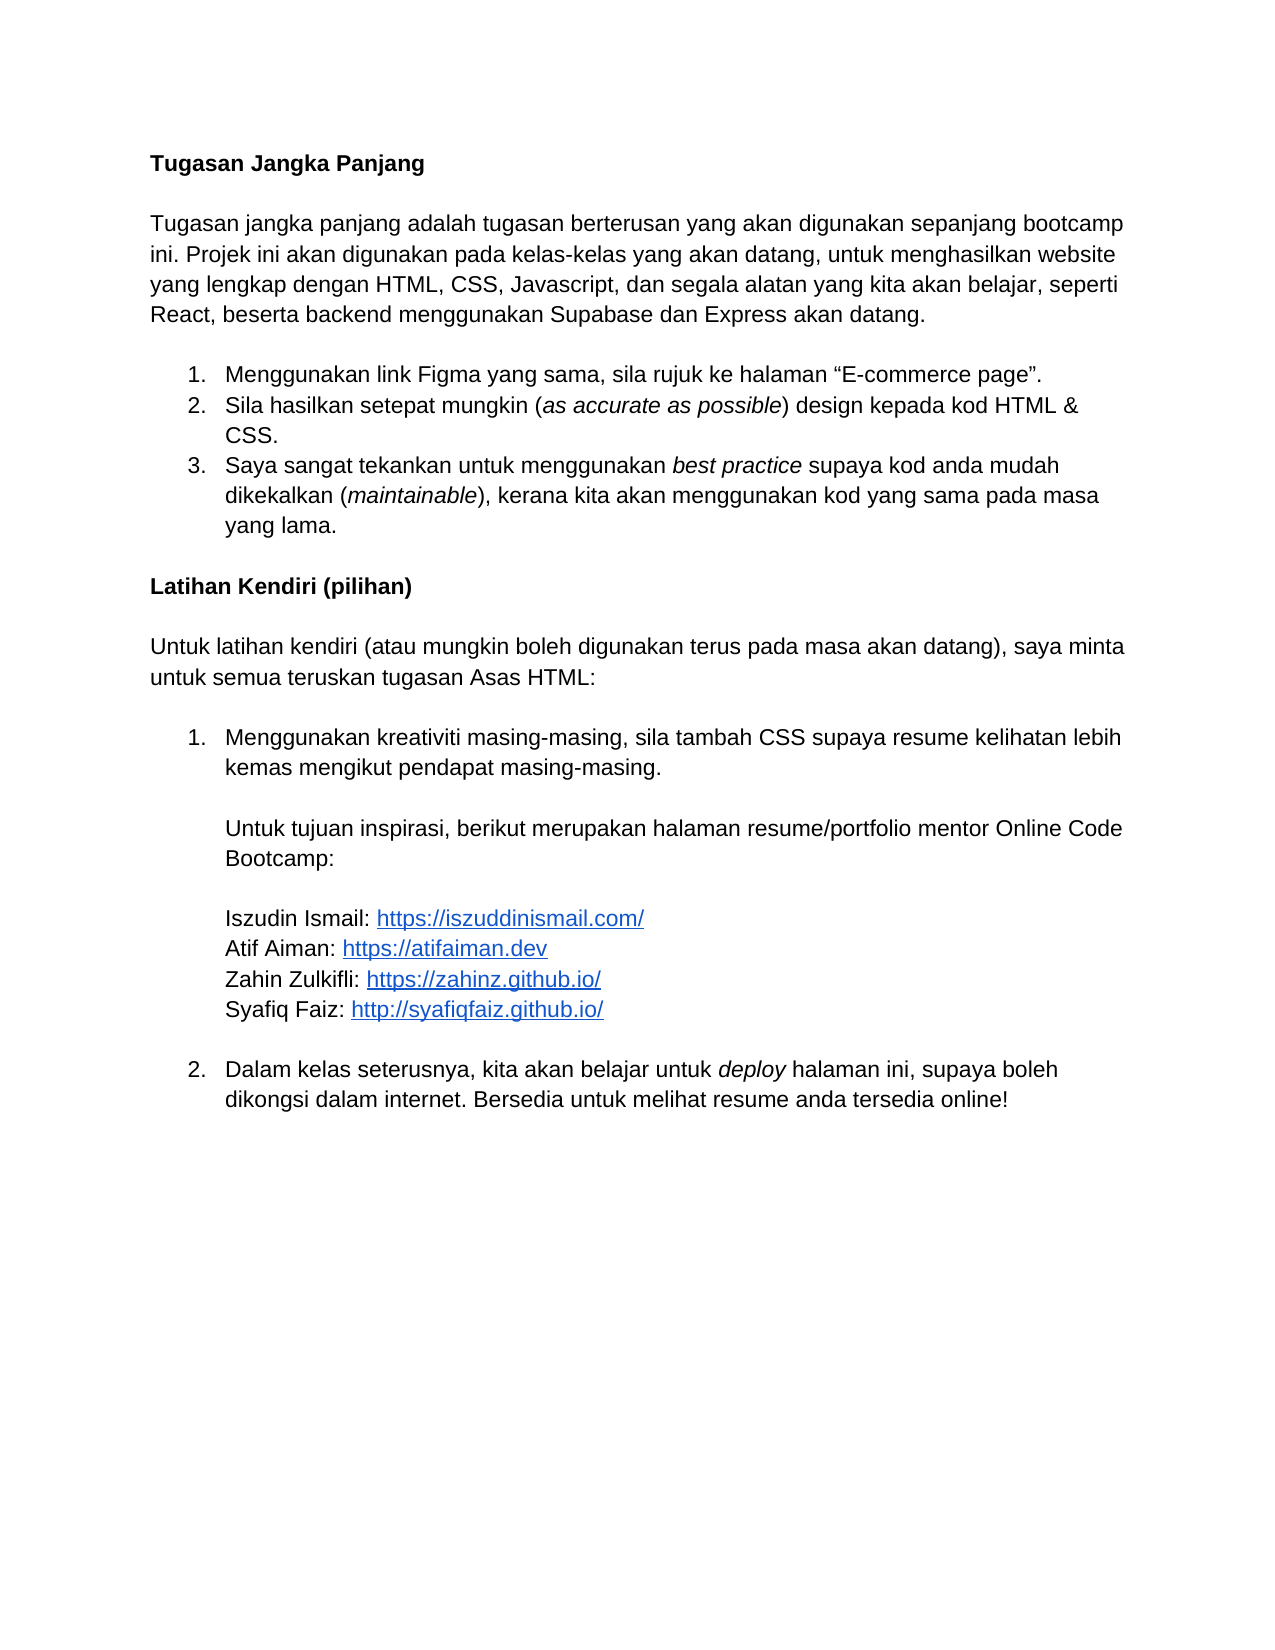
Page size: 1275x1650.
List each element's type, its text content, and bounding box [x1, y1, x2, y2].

list Menggunakan kreativiti masing-masing, sila tambah CSS supaya resume kelihatan lebih kemas mengikut pendapat masing-masing. Untuk tujuan inspirasi, berikut merupakan halaman resume/portfolio mentor Online Code Bootcamp: Iszudin Ismail: https://iszuddinismail.com/ Atif Aiman: https://atifaiman.dev Zahin Zulkifli: https://zahinz.github.io/ Syafiq Faiz: http://syafiqfaiz.github.io/ [187, 724, 1125, 1052]
text Untuk latihan kendiri (atau mungkin boleh digunakan terus pada masa akan datang), saya minta untuk semua teruskan tugasan Asas HTML: [150, 633, 1125, 720]
text Latihan Kendiri (pilihan) [150, 573, 1125, 599]
list Saya sangat tekankan untuk menggunakan best practice supaya kod anda mudah dikekalkan (maintainable), kerana kita akan menggunakan kod yang sama pada masa yang lama. [187, 452, 1125, 539]
text Tugasan Jangka Panjang [150, 150, 1125, 176]
list Dalam kelas seterusnya, kita akan belajar untuk deploy halaman ini, supaya boleh dikongsi dalam internet. Bersedia untuk melihat resume anda tersedia online! [187, 1056, 1125, 1113]
text Tugasan jangka panjang adalah tugasan berterusan yang akan digunakan sepanjang bootcamp ini. Projek ini akan digunakan pada kelas-kelas yang akan datang, untuk menghasilkan website yang lengkap dengan HTML, CSS, Javascript, dan segala alatan yang kita akan belajar, seperti React, beserta backend menggunakan Supabase dan Express akan datang. [150, 210, 1125, 327]
list Menggunakan link Figma yang sama, sila rujuk ke halaman “E-commerce page”. [187, 361, 1125, 388]
list Sila hasilkan setepat mungkin (as accurate as possible) design kepada kod HTML & CSS. [187, 392, 1125, 448]
